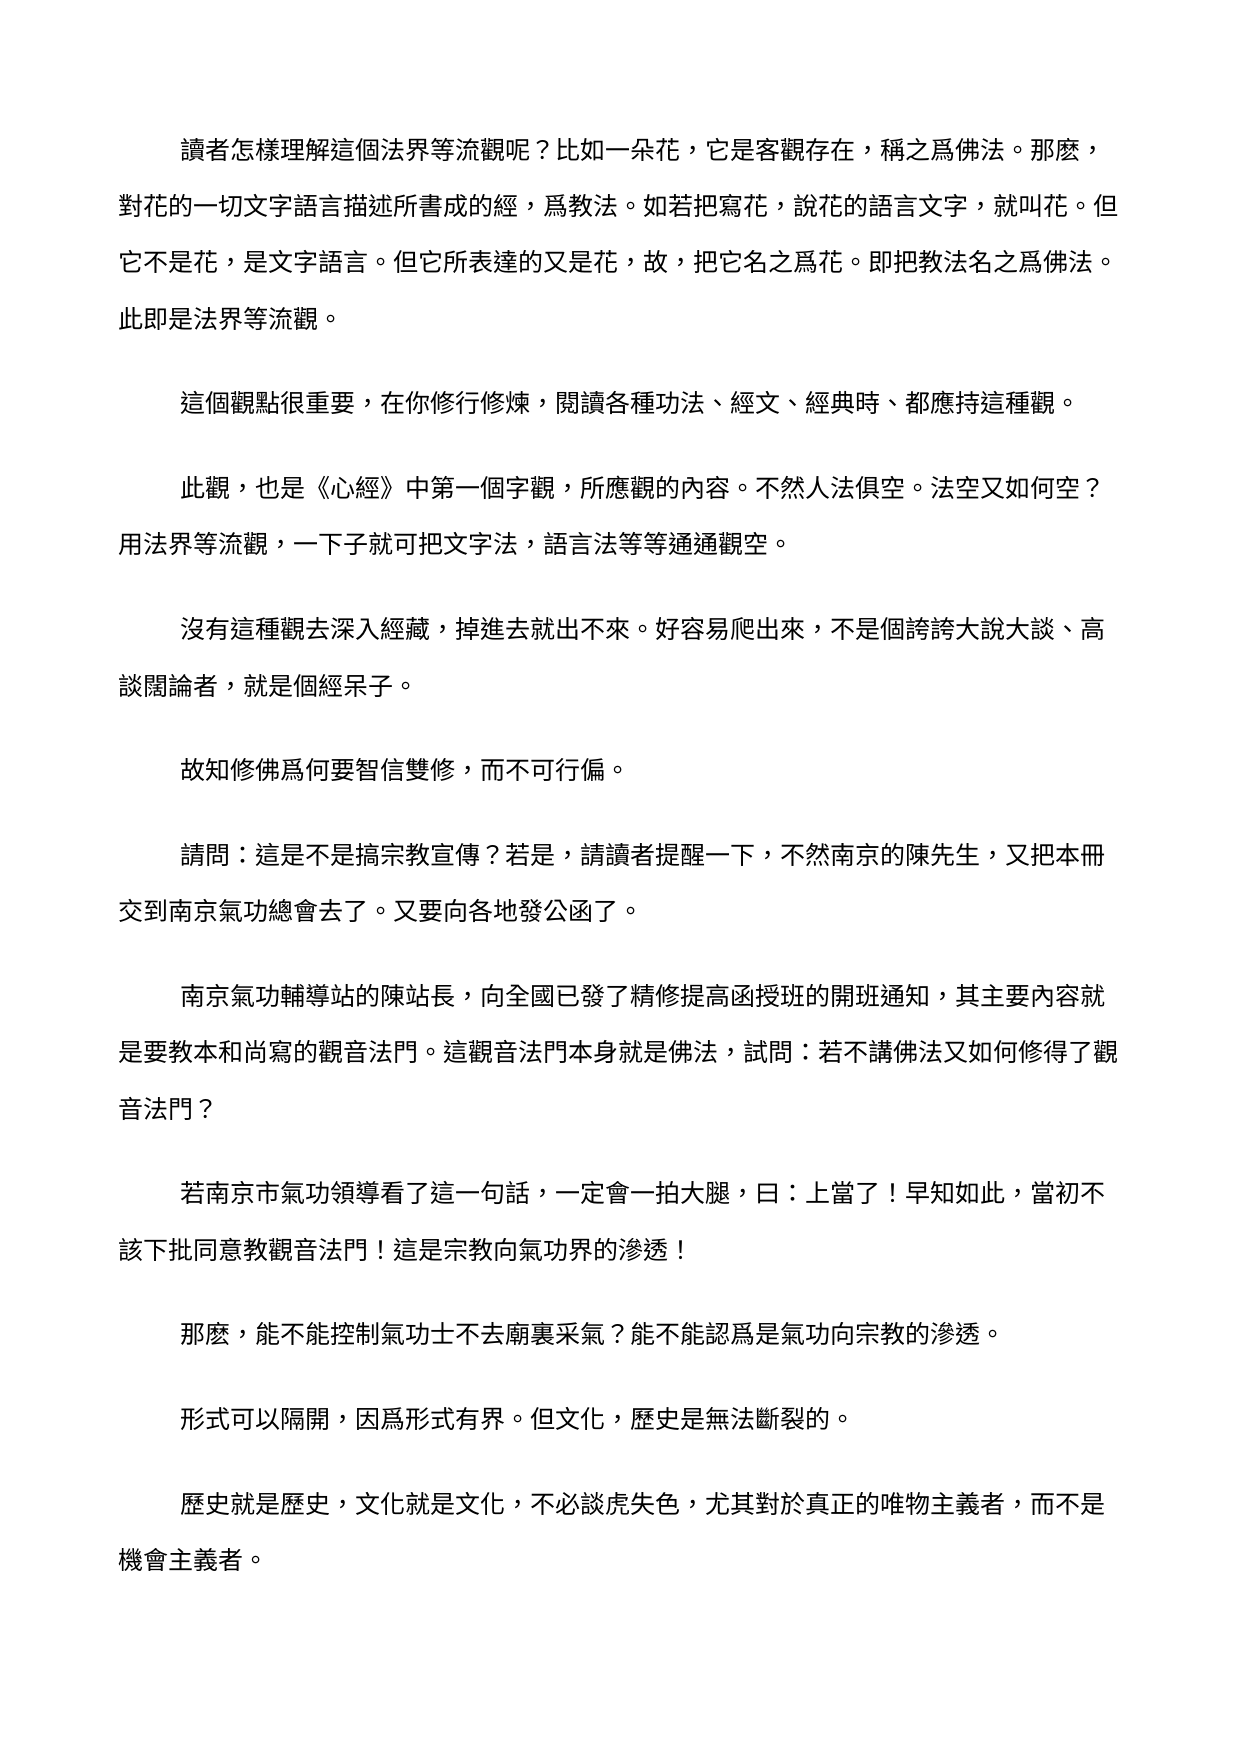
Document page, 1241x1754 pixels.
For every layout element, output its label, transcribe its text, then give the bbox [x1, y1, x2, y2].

text 南京氣功輔導站的陳站長，向全國已發了精修提高函授班的開班通知，其主要內容就是要教本和尚寫的觀音法門。這觀音法門本身就是佛法，試問：若不講佛法又如何修得了觀音法門？ [118, 976, 1122, 1126]
text 此觀，也是《心經》中第一個字觀，所應觀的內容。不然人法俱空。法空又如何空？用法界等流觀，一下子就可把文字法，語言法等等通通觀空。 [118, 468, 1122, 562]
text 若南京市氣功領導看了這一句話，一定會一拍大腿，曰：上當了！早知如此，當初不該下批同意教觀音法門！這是宗教向氣功界的滲透！ [118, 1173, 1122, 1267]
text 形式可以隔開，因爲形式有界。但文化，歷史是無法斷裂的。 [118, 1399, 1122, 1437]
text 歷史就是歷史，文化就是文化，不必談虎失色，尤其對於真正的唯物主義者，而不是機會主義者。 [118, 1484, 1122, 1578]
text 這個觀點很重要，在你修行修煉，閱讀各種功法、經文、經典時、都應持這種觀。 [118, 383, 1122, 421]
text 請問：這是不是搞宗教宣傳？若是，請讀者提醒一下，不然南京的陳先生，又把本冊交到南京氣功總會去了。又要向各地發公函了。 [118, 835, 1122, 929]
text 故知修佛爲何要智信雙修，而不可行偏。 [118, 750, 1122, 788]
text 那麽，能不能控制氣功士不去廟裏采氣？能不能認爲是氣功向宗教的滲透。 [118, 1314, 1122, 1352]
text 沒有這種觀去深入經藏，掉進去就出不來。好容易爬出來，不是個誇誇大說大談、高談闊論者，就是個經呆子。 [118, 609, 1122, 703]
text 讀者怎樣理解這個法界等流觀呢？比如一朵花，它是客觀存在，稱之爲佛法。那麽，對花的一切文字語言描述所書成的經，爲教法。如若把寫花，說花的語言文字，就叫花。但它不是花，是文字語言。但它所表達的又是花，故，把它名之爲花。即把教法名之爲佛法。此即是法界等流觀。 [118, 130, 1122, 336]
